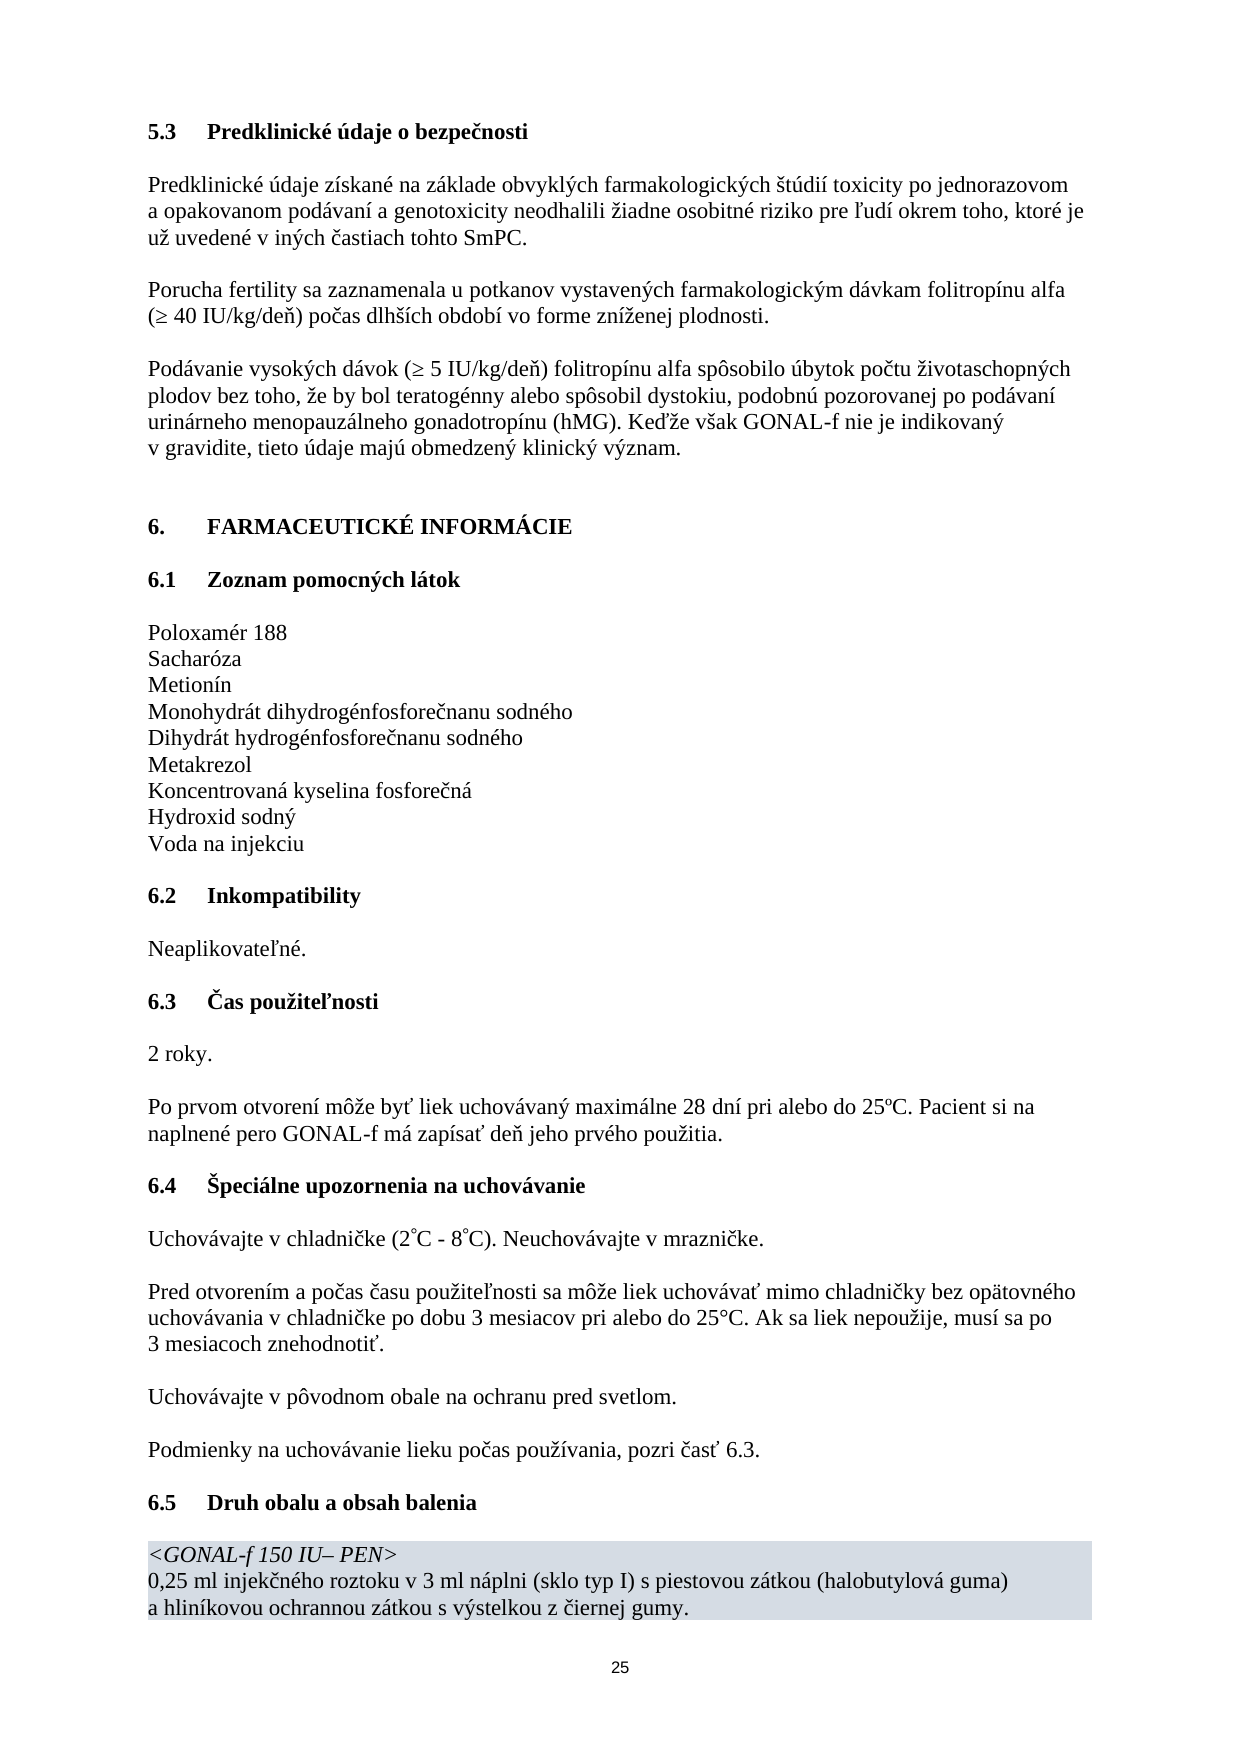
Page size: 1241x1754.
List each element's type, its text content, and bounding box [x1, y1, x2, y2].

text 6.5 Druh obalu a obsah balenia [148, 1488, 1092, 1515]
text Uchovávajte v pôvodnom obale na ochranu pred svetlom. [148, 1383, 1092, 1409]
text Metakrezol [148, 751, 1092, 777]
text Uchovávajte v chladničke (2C - 8C). Neuchovávajte v mrazničke. [148, 1225, 1092, 1251]
text 5.3 Predklinické údaje o bezpečnosti [148, 118, 1092, 144]
text Monohydrát dihydrogénfosforečnanu sodného [148, 698, 1092, 724]
text Podávanie vysokých dávok (≥ 5 IU/kg/deň) folitropínu alfa spôsobilo úbytok počtu životaschopných plodov bez toho, že by bol teratogénny alebo spôsobil dystokiu, podobnú pozorovanej po podávaní urinárneho menopauzálneho gonadotropínu (hMG). Keďže však GONAL-f nie je indikovaný v gravidite, tieto údaje majú obmedzený klinický význam. [148, 355, 1092, 461]
text Porucha fertility sa zaznamenala u potkanov vystavených farmakologickým dávkam folitropínu alfa (≥ 40 IU/kg/deň) počas dlhších období vo forme zníženej plodnosti. [148, 276, 1092, 329]
text 6. Farmaceutické informácie [148, 513, 1092, 540]
text Koncentrovaná kyselina fosforečná [148, 777, 1092, 803]
text Sacharóza [148, 645, 1092, 672]
text Hydroxid sodný [148, 803, 1092, 830]
text 2 roky. [148, 1041, 1092, 1067]
text Pred otvorením a počas času použiteľnosti sa môže liek uchovávať mimo chladničky bez opätovného uchovávania v chladničke po dobu 3 mesiacov pri alebo do 25°C. Ak sa liek nepoužije, musí sa po 3 mesiacoch znehodnotiť. [148, 1278, 1092, 1357]
text 0,25 ml injekčného roztoku v 3 ml náplni (sklo typ I) s piestovou zátkou (halobutylová guma) a hliníkovou ochrannou zátkou s výstelkou z čiernej gumy. [148, 1568, 1092, 1620]
text Voda na injekciu [148, 830, 1092, 856]
text Neaplikovateľné. [148, 935, 1092, 961]
text 6.1 Zoznam pomocných látok [148, 566, 1092, 592]
text Podmienky na uchovávanie lieku počas používania, pozri časť 6.3. [148, 1436, 1092, 1462]
text Poloxamér 188 [148, 619, 1092, 645]
text Dihydrát hydrogénfosforečnanu sodného [148, 724, 1092, 751]
text 6.3 Čas použiteľnosti [148, 988, 1092, 1014]
text Predklinické údaje získané na základe obvyklých farmakologických štúdií toxicity po jednorazovom a opakovanom podávaní a genotoxicity neodhalili žiadne osobitné riziko pre ľudí okrem toho, ktoré je už uvedené v iných častiach tohto SmPC. [148, 171, 1092, 250]
text 6.4 Špeciálne upozornenia na uchovávanie [148, 1172, 1092, 1199]
text 6.2 Inkompatibility [148, 882, 1092, 909]
text Po prvom otvorení môže byť liek uchovávaný maximálne 28 dní pri alebo do 25ºC. Pacient si na naplnené pero GONAL-f má zapísať deň jeho prvého použitia. [148, 1093, 1092, 1146]
text <GONAL-f 150 IU– PEN> [148, 1541, 1092, 1568]
text Metionín [148, 672, 1092, 698]
